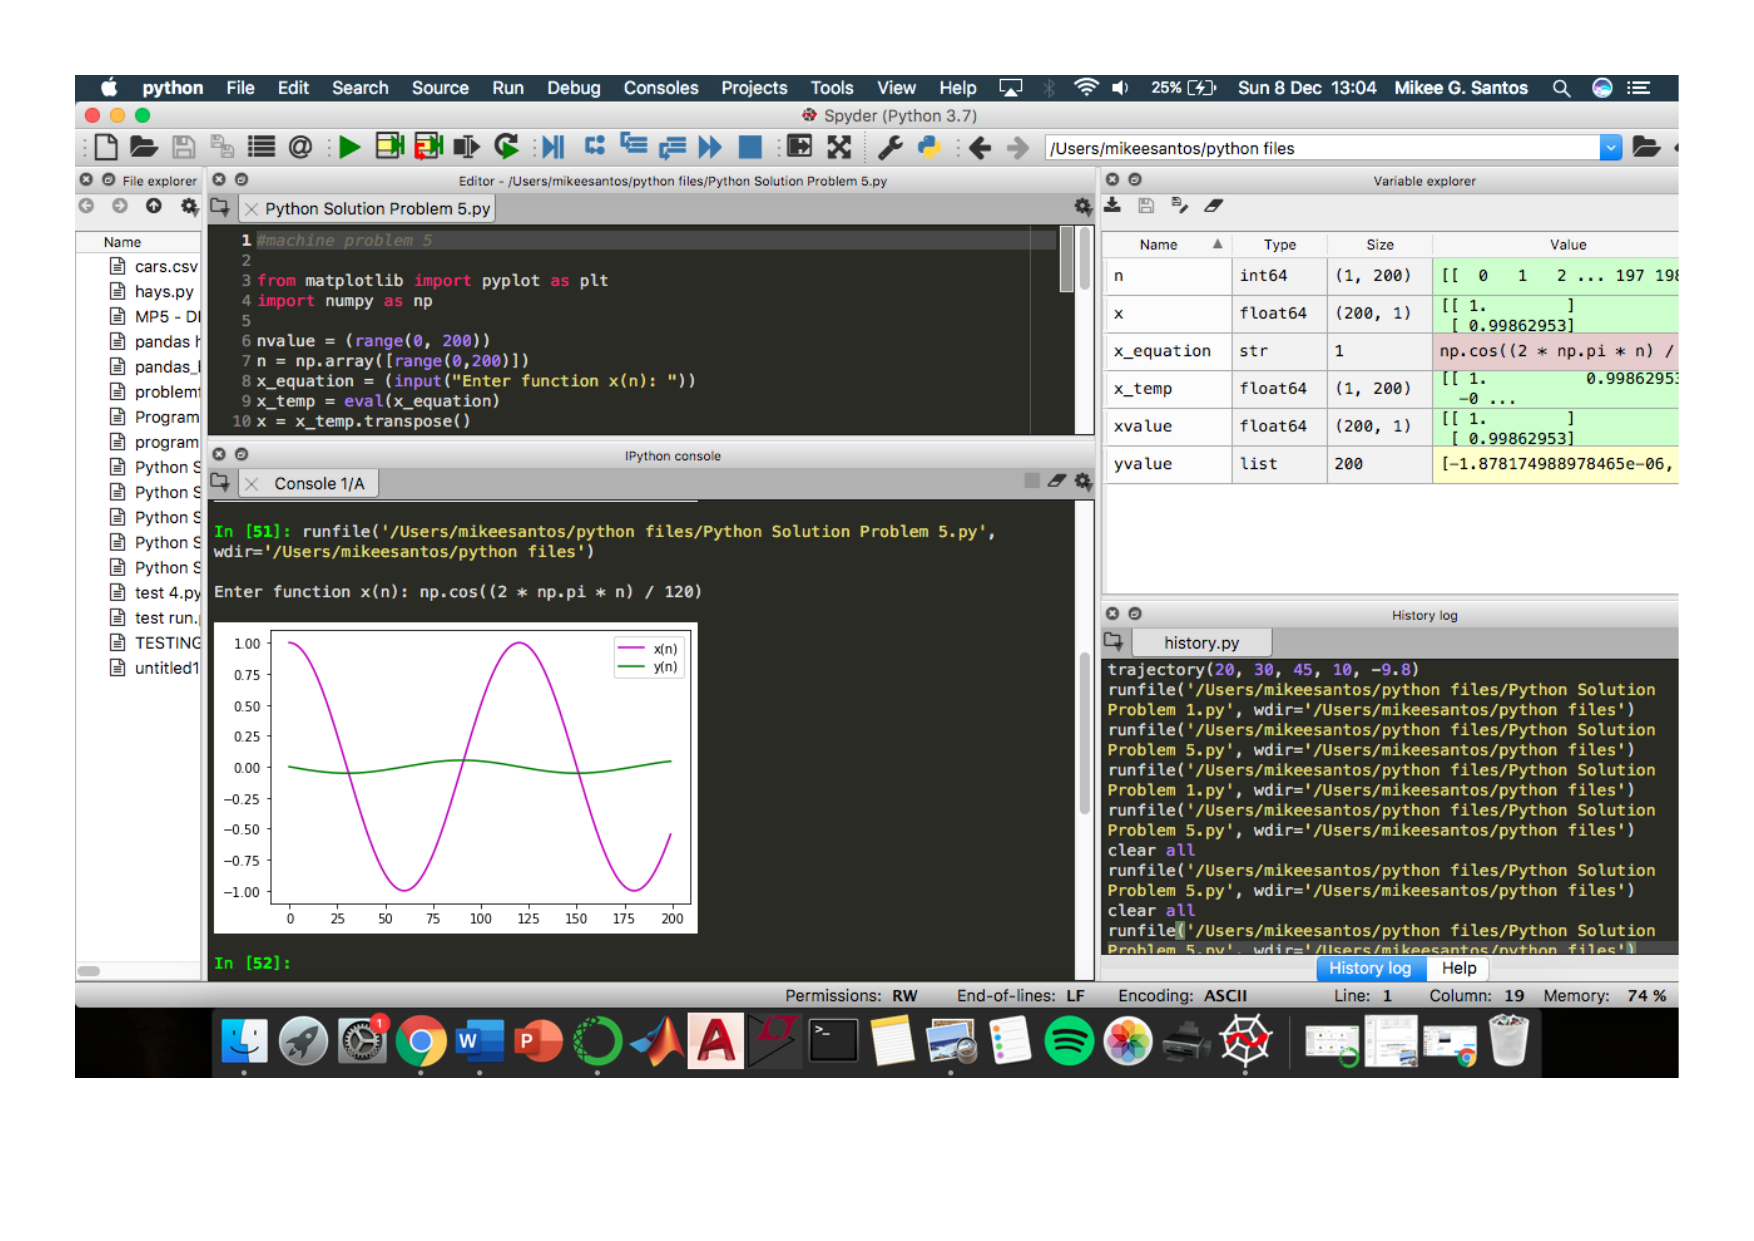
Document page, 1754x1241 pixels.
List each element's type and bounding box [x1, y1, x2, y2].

picture [75, 75, 1679, 1078]
